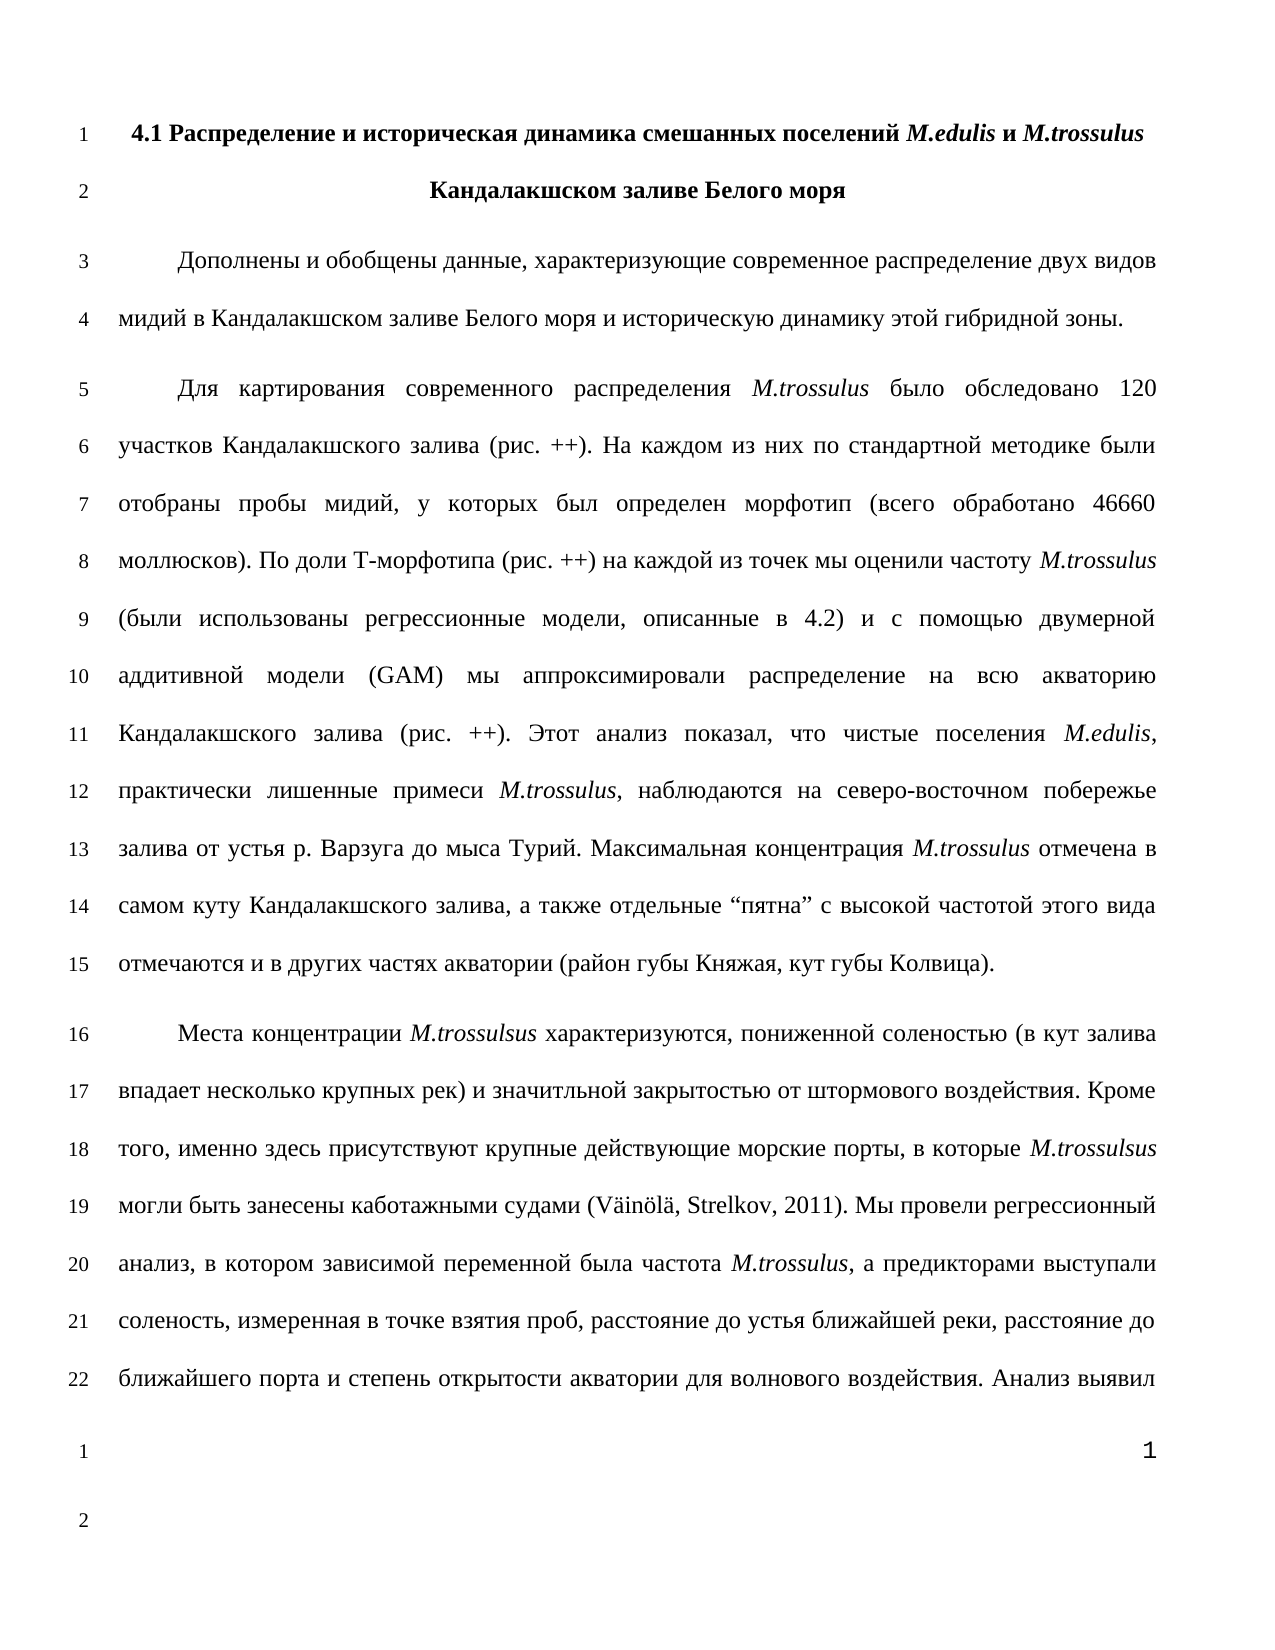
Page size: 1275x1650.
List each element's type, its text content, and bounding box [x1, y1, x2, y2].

text Для картирования современного распределения M.trossulus было обследовано 120 участков Кандалакшского залива (рис. ++). На каждом из них по стандартной методике были отобраны пробы мидий, у которых был определен морфотип (всего обработано 46660 моллюсков). По доли Т-морфотипа (рис. ++) на каждой из точек мы оценили частоту M.trossulus (были использованы регрессионные модели, описанные в 4.2) и с помощью двумерной аддитивной модели (GAM) мы аппроксимировали распределение на всю акваторию Кандалакшского залива (рис. ++). Этот анализ показал, что чистые поселения M.edulis, практически лишенные примеси M.trossulus, наблюдаются на северо-восточном побережье залива от устья р. Варзуга до мыса Турий. Максимальная концентрация M.trossulus отмечена в самом куту Кандалакшского залива, а также отдельные “пятна” с высокой частотой этого вида отмечаются и в других частях акватории (район губы Княжая, кут губы Колвица). [118, 373, 1157, 977]
text Дополнены и обобщены данные, характеризующие современное распределение двух видов мидий в Кандалакшском заливе Белого моря и историческую динамику этой гибридной зоны. [118, 246, 1157, 332]
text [118, 1018, 1157, 1392]
title 4.1 Распределение и историческая динамика смешанных поселений M.edulis и M.trossulus Кандалакшском заливе Белого моря [118, 118, 1157, 204]
